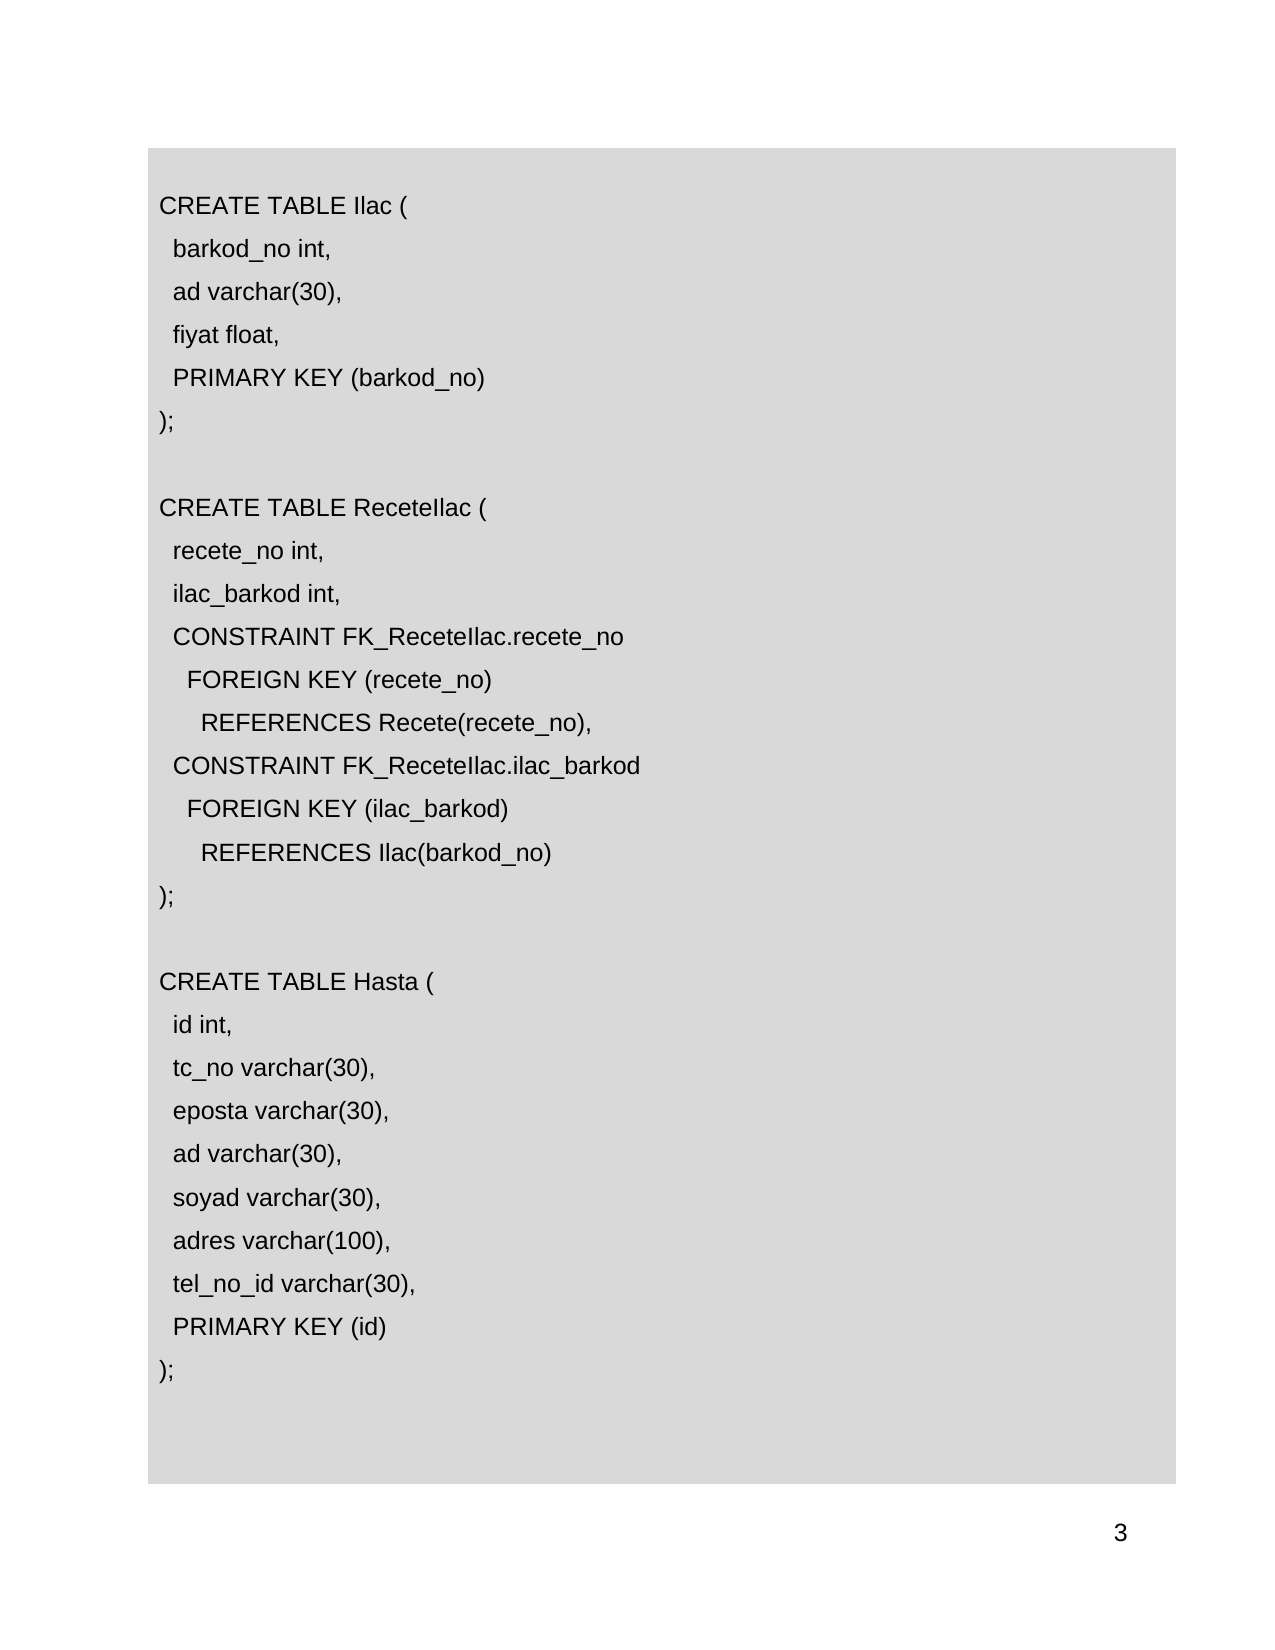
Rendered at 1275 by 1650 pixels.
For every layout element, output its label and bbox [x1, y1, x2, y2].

table_header [148, 148, 1176, 1484]
